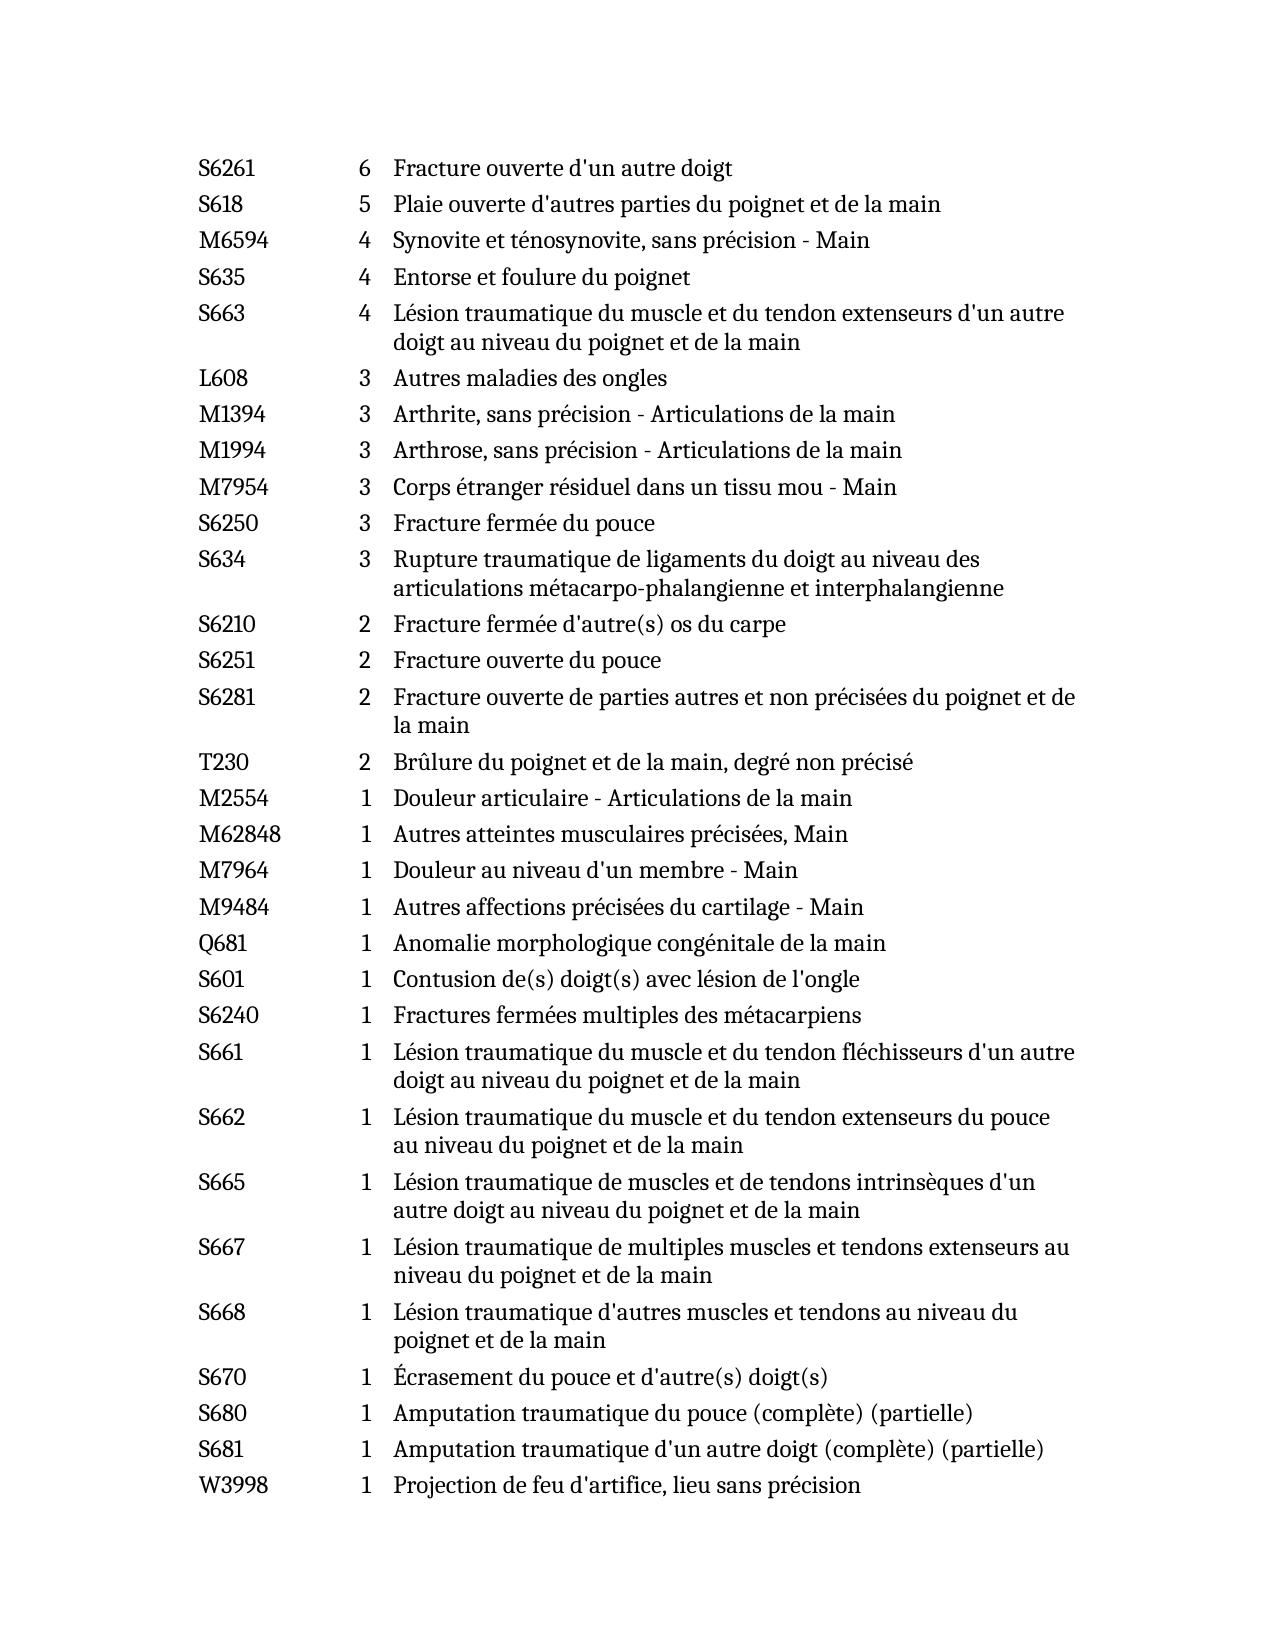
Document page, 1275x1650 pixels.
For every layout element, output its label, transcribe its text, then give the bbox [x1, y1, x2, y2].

table_cell S670 [188, 1359, 300, 1395]
table_cell Lésion traumatique du muscle et du tendon extenseurs d'un autre doigt au niveau du poignet et de la main [382, 295, 1087, 360]
table_cell 1 [300, 853, 382, 889]
table_cell Lésion traumatique du muscle et du tendon fléchisseurs d'un autre doigt au niveau du poignet et de la main [382, 1034, 1087, 1099]
table_cell Anomalie morphologique congénitale de la main [382, 925, 1087, 961]
table_cell 1 [300, 780, 382, 816]
table_cell 3 [300, 541, 382, 606]
table_cell Autres atteintes musculaires précisées, Main [382, 816, 1087, 852]
table_cell 1 [300, 1294, 382, 1359]
table_cell 3 [300, 396, 382, 432]
table_cell M1394 [188, 396, 300, 432]
table_cell S681 [188, 1431, 300, 1467]
table_cell L608 [188, 360, 300, 396]
table_cell Lésion traumatique du muscle et du tendon extenseurs du pouce au niveau du poignet et de la main [382, 1099, 1087, 1164]
table_cell Fracture ouverte de parties autres et non précisées du poignet et de la main [382, 679, 1087, 744]
table_cell 4 [300, 223, 382, 259]
table_cell 5 [300, 186, 382, 222]
table_cell Contusion de(s) doigt(s) avec lésion de l'ongle [382, 961, 1087, 997]
table_cell 1 [300, 961, 382, 997]
table_cell S668 [188, 1294, 300, 1359]
table_cell 4 [300, 259, 382, 295]
table_cell Fracture fermée du pouce [382, 505, 1087, 541]
table_cell 1 [300, 998, 382, 1034]
table_cell S601 [188, 961, 300, 997]
table_cell 3 [300, 469, 382, 505]
table_cell S6251 [188, 643, 300, 679]
table_cell Corps étranger résiduel dans un tissu mou - Main [382, 469, 1087, 505]
table_cell T230 [188, 744, 300, 780]
table_cell S635 [188, 259, 300, 295]
table_cell M6594 [188, 223, 300, 259]
table_cell 1 [300, 925, 382, 961]
table_cell 2 [300, 744, 382, 780]
table_cell Fracture ouverte du pouce [382, 643, 1087, 679]
table_cell S680 [188, 1395, 300, 1431]
table_cell M1994 [188, 433, 300, 469]
table_cell 3 [300, 505, 382, 541]
table_cell 1 [300, 1468, 382, 1500]
table_cell Amputation traumatique du pouce (complète) (partielle) [382, 1395, 1087, 1431]
table_cell Entorse et foulure du poignet [382, 259, 1087, 295]
table_cell 1 [300, 1359, 382, 1395]
table_cell W3998 [188, 1468, 300, 1500]
table_cell Autres maladies des ongles [382, 360, 1087, 396]
table_cell S6240 [188, 998, 300, 1034]
table_cell 1 [300, 889, 382, 925]
table_cell 1 [300, 1034, 382, 1099]
table_cell M7954 [188, 469, 300, 505]
table_cell Lésion traumatique de multiples muscles et tendons extenseurs au niveau du poignet et de la main [382, 1229, 1087, 1294]
table_cell Plaie ouverte d'autres parties du poignet et de la main [382, 186, 1087, 222]
table_cell S6250 [188, 505, 300, 541]
table_cell 1 [300, 1431, 382, 1467]
table_cell M2554 [188, 780, 300, 816]
table_cell Lésion traumatique d'autres muscles et tendons au niveau du poignet et de la main [382, 1294, 1087, 1359]
table_cell 2 [300, 606, 382, 642]
table_cell 2 [300, 643, 382, 679]
table_cell 1 [300, 1395, 382, 1431]
table_cell Brûlure du poignet et de la main, degré non précisé [382, 744, 1087, 780]
table_cell S667 [188, 1229, 300, 1294]
table_cell 4 [300, 295, 382, 360]
table_cell 1 [300, 1164, 382, 1229]
table_cell Fractures fermées multiples des métacarpiens [382, 998, 1087, 1034]
table_cell Projection de feu d'artifice, lieu sans précision [382, 1468, 1087, 1500]
table_cell Écrasement du pouce et d'autre(s) doigt(s) [382, 1359, 1087, 1395]
table_cell 1 [300, 816, 382, 852]
table_cell Fracture ouverte d'un autre doigt [382, 150, 1087, 186]
table_cell Lésion traumatique de muscles et de tendons intrinsèques d'un autre doigt au niveau du poignet et de la main [382, 1164, 1087, 1229]
table_cell S661 [188, 1034, 300, 1099]
table_cell Douleur au niveau d'un membre - Main [382, 853, 1087, 889]
table_cell 2 [300, 679, 382, 744]
table_cell S6210 [188, 606, 300, 642]
table_cell Q681 [188, 925, 300, 961]
table_cell Rupture traumatique de ligaments du doigt au niveau des articulations métacarpo-phalangienne et interphalangienne [382, 541, 1087, 606]
table_cell Synovite et ténosynovite, sans précision - Main [382, 223, 1087, 259]
table_cell S6261 [188, 150, 300, 186]
table_cell M7964 [188, 853, 300, 889]
table_cell 3 [300, 433, 382, 469]
table_cell M62848 [188, 816, 300, 852]
table_cell Arthrite, sans précision - Articulations de la main [382, 396, 1087, 432]
table_cell Douleur articulaire - Articulations de la main [382, 780, 1087, 816]
table_cell M9484 [188, 889, 300, 925]
table_cell S634 [188, 541, 300, 606]
table_cell S662 [188, 1099, 300, 1164]
table_cell S618 [188, 186, 300, 222]
table_cell Autres affections précisées du cartilage - Main [382, 889, 1087, 925]
table_cell 6 [300, 150, 382, 186]
table_cell Fracture fermée d'autre(s) os du carpe [382, 606, 1087, 642]
table_cell S665 [188, 1164, 300, 1229]
table_cell 1 [300, 1099, 382, 1164]
table_cell S6281 [188, 679, 300, 744]
table_cell S663 [188, 295, 300, 360]
table_cell Arthrose, sans précision - Articulations de la main [382, 433, 1087, 469]
table_cell 1 [300, 1229, 382, 1294]
table_cell 3 [300, 360, 382, 396]
table_cell Amputation traumatique d'un autre doigt (complète) (partielle) [382, 1431, 1087, 1467]
